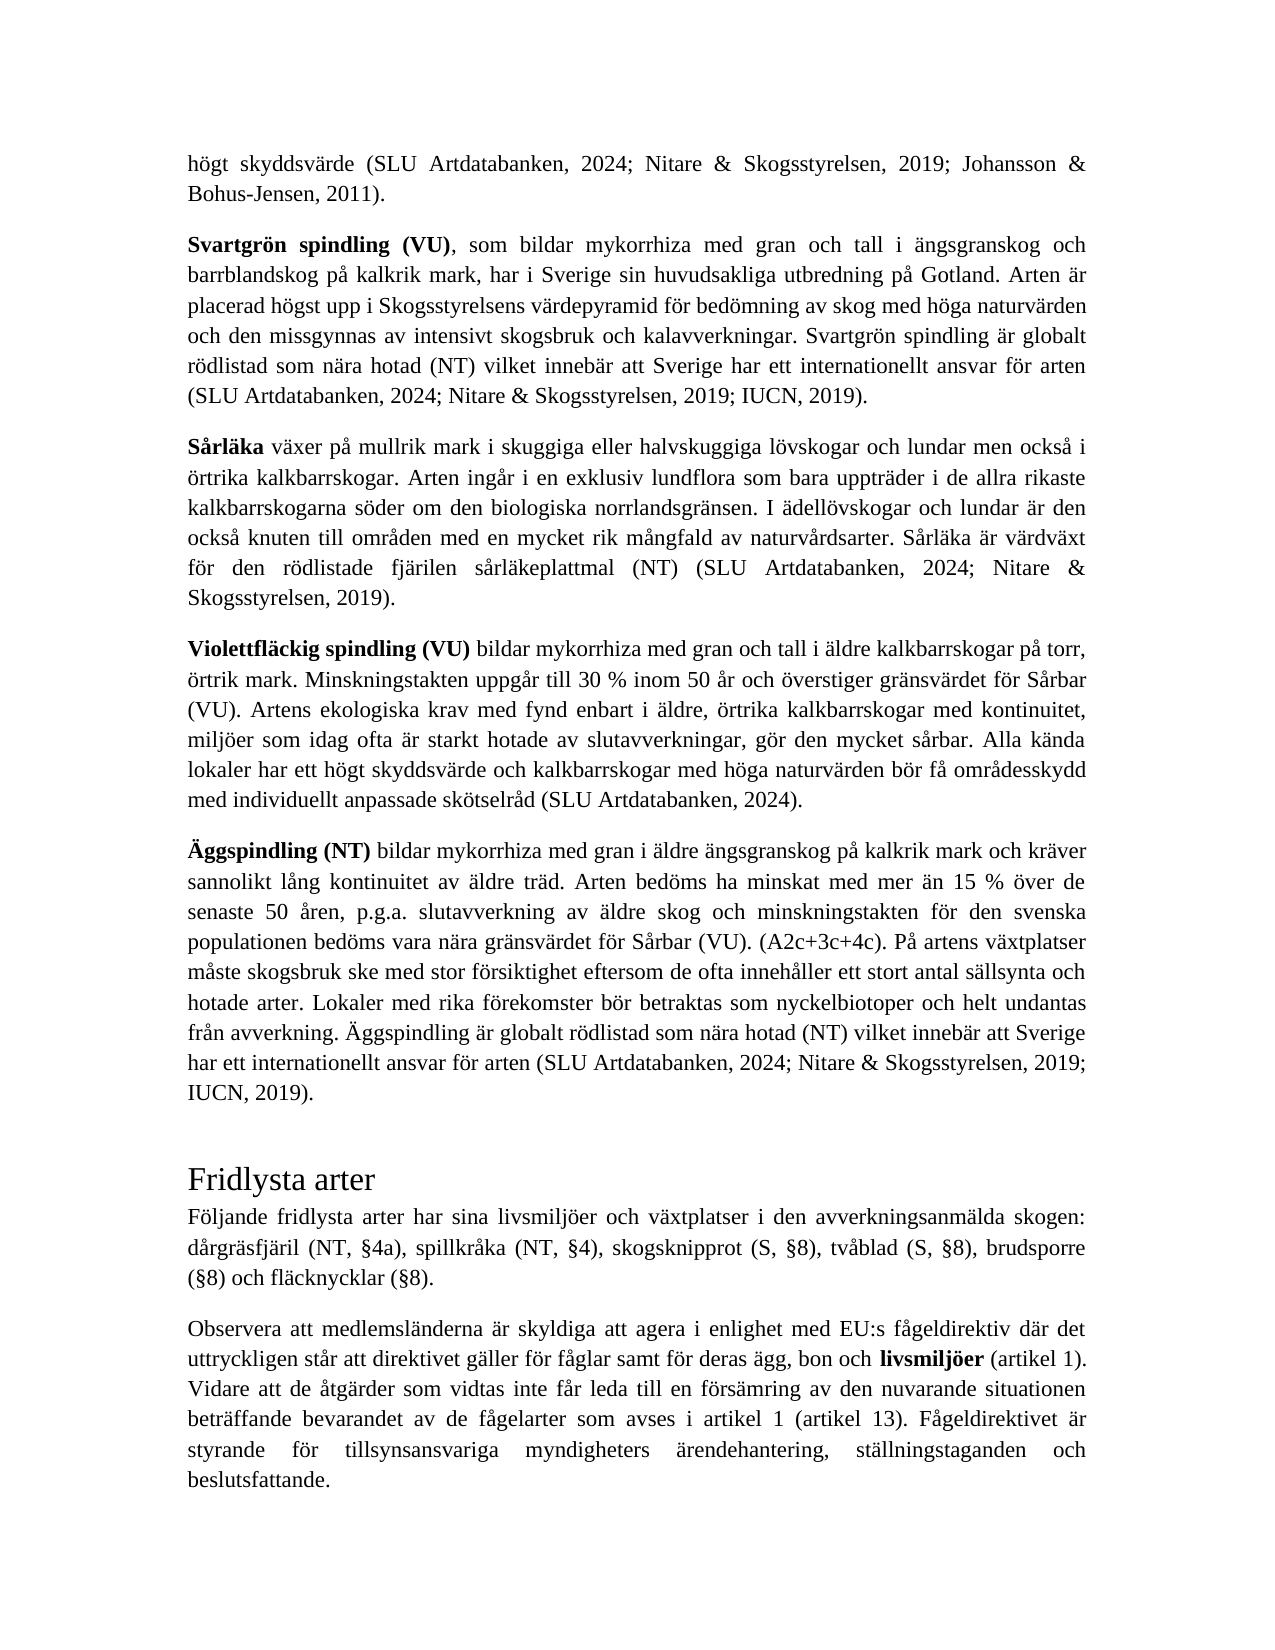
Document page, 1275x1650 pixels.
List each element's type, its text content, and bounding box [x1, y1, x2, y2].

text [187, 150, 1087, 207]
text Äggspindling (NT) bildar mykorrhiza med gran i äldre ängsgranskog på kalkrik mark och kräver sannolikt lång kontinuitet av äldre träd. Arten bedöms ha minskat med mer än 15 % över de senaste 50 åren, p.g.a. slutavverkning av äldre skog och minskningstakten för den svenska populationen bedöms vara nära gränsvärdet för Sårbar (VU). (A2c+3c+4c). På artens växtplatser måste skogsbruk ske med stor försiktighet eftersom de ofta innehåller ett stort antal sällsynta och hotade arter. Lokaler med rika förekomster bör betraktas som nyckelbiotoper och helt undantas från avverkning. Äggspindling är globalt rödlistad som nära hotad (NT) vilket innebär att Sverige har ett internationellt ansvar för arten (SLU Artdatabanken, 2024; Nitare & Skogsstyrelsen, 2019; IUCN, 2019). [187, 837, 1087, 1106]
text Observera att medlemsländerna är skyldiga att agera i enlighet med EU:s fågeldirektiv där det uttryckligen står att direktivet gäller för fåglar samt för deras ägg, bon och livsmiljöer (artikel 1). Vidare att de åtgärder som vidtas inte får leda till en försämring av den nuvarande situationen beträffande bevarandet av de fågelarter som avses i artikel 1 (artikel 13). Fågeldirektivet är styrande för tillsynsansvariga myndigheters ärendehantering, ställningstaganden och beslutsfattande. [187, 1315, 1087, 1492]
subtitle Fridlysta arter [187, 1159, 1087, 1198]
text Följande fridlysta arter har sina livsmiljöer och växtplatser i den avverkningsanmälda skogen: dårgräsfjäril (NT, §4a), spillkråka (NT, §4), skogsknipprot (S, §8), tvåblad (S, §8), brudsporre (§8) och fläcknycklar (§8). [187, 1203, 1087, 1290]
text Violettfläckig spindling (VU) bildar mykorrhiza med gran och tall i äldre kalkbarrskogar på torr, örtrik mark. Minskningstakten uppgår till 30 % inom 50 år och överstiger gränsvärdet för Sårbar (VU). Artens ekologiska krav med fynd enbart i äldre, örtrika kalkbarrskogar med kontinuitet, miljöer som idag ofta är starkt hotade av slutavverkningar, gör den mycket sårbar. Alla kända lokaler har ett högt skyddsvärde och kalkbarrskogar med höga naturvärden bör få områdesskydd med individuellt anpassade skötselråd (SLU Artdatabanken, 2024). [187, 635, 1087, 813]
text Svartgrön spindling (VU), som bildar mykorrhiza med gran och tall i ängsgranskog och barrblandskog på kalkrik mark, har i Sverige sin huvudsakliga utbredning på Gotland. Arten är placerad högst upp i Skogsstyrelsens värdepyramid för bedömning av skog med höga naturvärden och den missgynnas av intensivt skogsbruk och kalavverkningar. Svartgrön spindling är globalt rödlistad som nära hotad (NT) vilket innebär att Sverige har ett internationellt ansvar för arten (SLU Artdatabanken, 2024; Nitare & Skogsstyrelsen, 2019; IUCN, 2019). [187, 231, 1087, 409]
text Sårläka växer på mullrik mark i skuggiga eller halvskuggiga lövskogar och lundar men också i örtrika kalkbarrskogar. Arten ingår i en exklusiv lundflora som bara uppträder i de allra rikaste kalkbarrskogarna söder om den biologiska norrlandsgränsen. I ädellövskogar och lundar är den också knuten till områden med en mycket rik mångfald av naturvårdsarter. Sårläka är värdväxt för den rödlistade fjärilen sårläkeplattmal (NT) (SLU Artdatabanken, 2024; Nitare & Skogsstyrelsen, 2019). [187, 433, 1087, 611]
